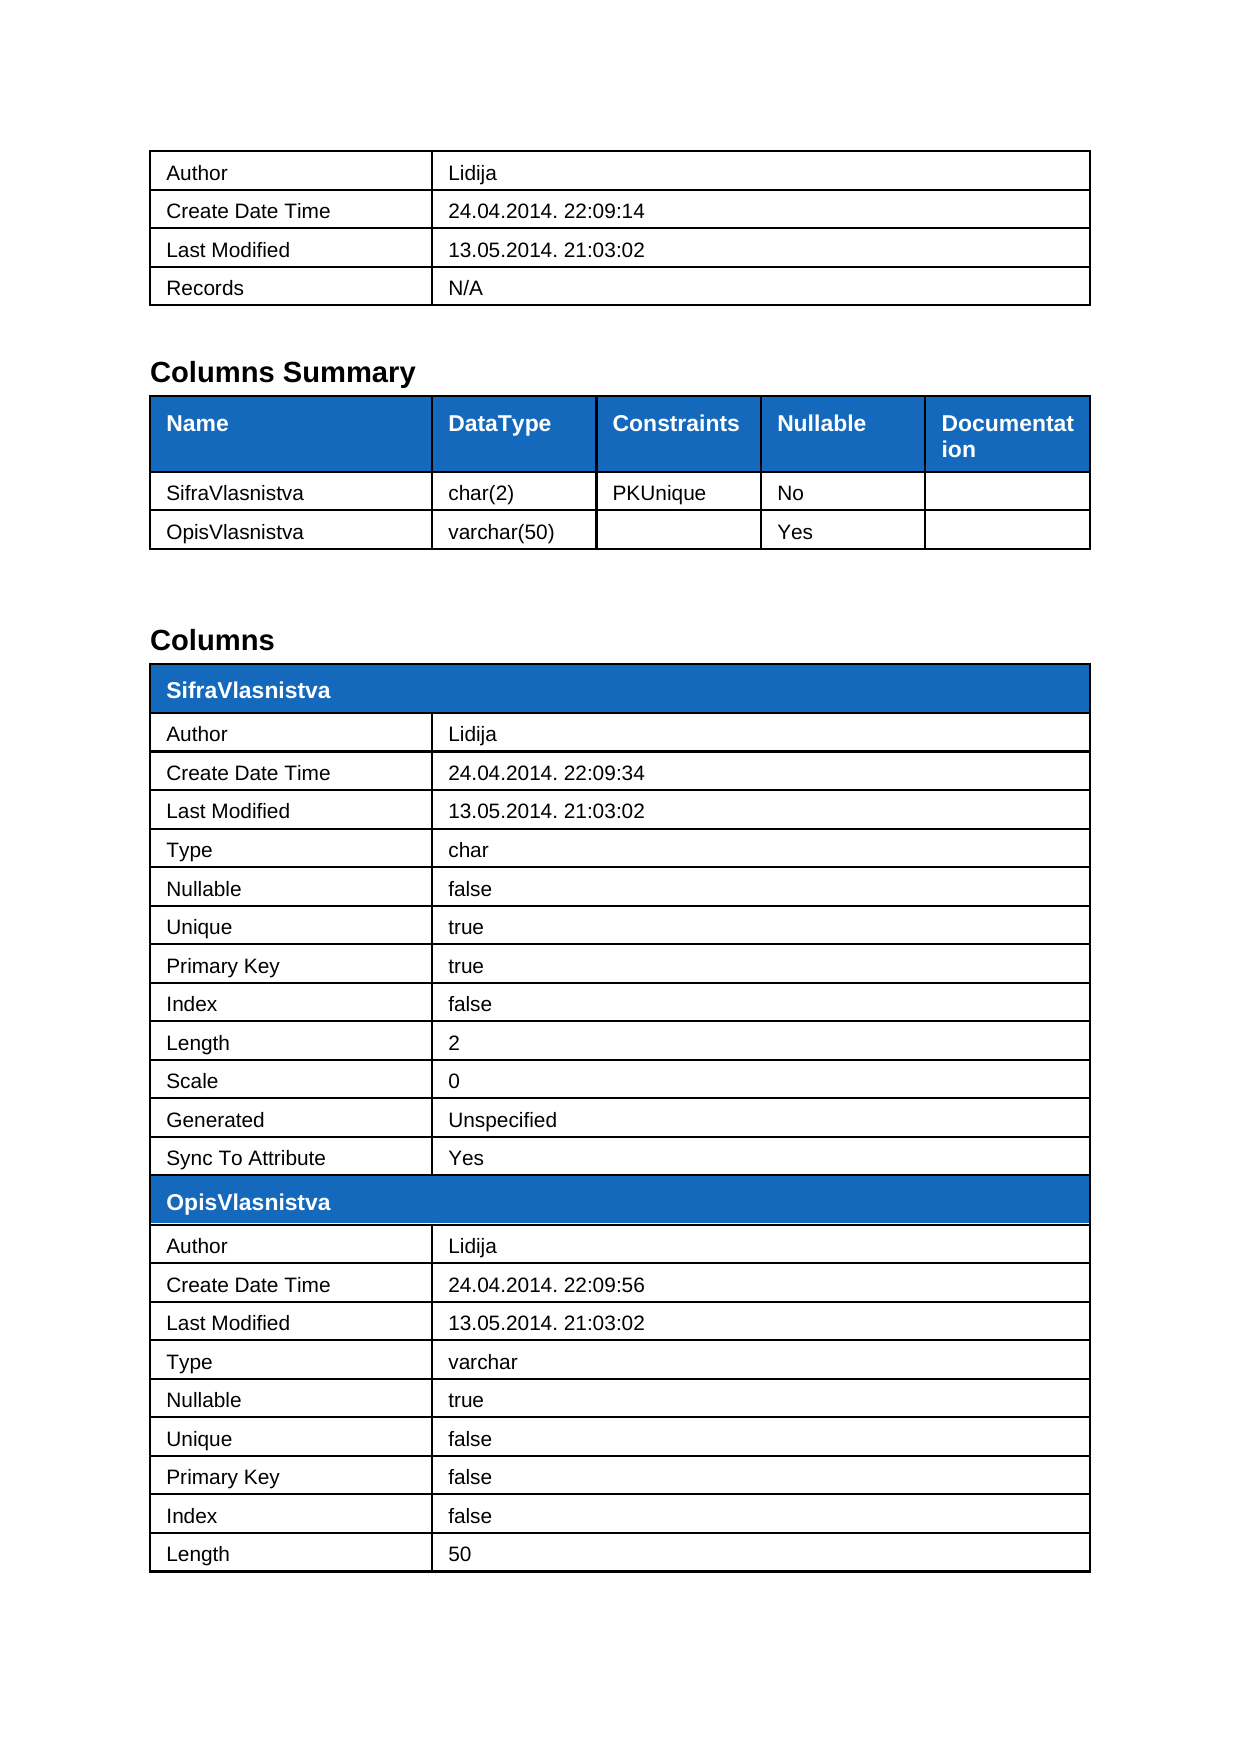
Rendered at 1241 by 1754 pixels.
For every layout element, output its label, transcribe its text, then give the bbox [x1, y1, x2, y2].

table_cell 24.04.2014. 22:09:14 [433, 191, 1089, 227]
table_cell Author [151, 1226, 431, 1262]
table_cell PKUnique [598, 473, 760, 509]
table_cell Unique [151, 1418, 431, 1455]
table_cell Lidija [433, 714, 1089, 750]
table_cell Length [151, 1534, 431, 1570]
table_header Documentation [926, 397, 1089, 471]
table_cell Scale [151, 1061, 431, 1097]
table_header Name [151, 397, 431, 471]
table_cell Primary Key [151, 945, 431, 982]
table_cell SifraVlasnistva [151, 473, 431, 509]
table_header SifraVlasnistva [151, 665, 1089, 712]
table_cell Create Date Time [151, 191, 431, 227]
table_cell varchar [433, 1341, 1089, 1378]
table_cell Index [151, 984, 431, 1020]
table_cell Type [151, 1341, 431, 1378]
table_cell 24.04.2014. 22:09:56 [433, 1264, 1089, 1301]
table_cell Create Date Time [151, 753, 431, 789]
table_cell Unspecified [433, 1099, 1089, 1136]
table_cell 13.05.2014. 21:03:02 [433, 1303, 1089, 1339]
table_cell Yes [762, 511, 924, 548]
table_cell false [433, 1457, 1089, 1493]
table_cell 50 [433, 1534, 1089, 1570]
table_header Constraints [598, 397, 760, 471]
table_cell Unique [151, 907, 431, 943]
table_cell No [762, 473, 924, 509]
table_cell 24.04.2014. 22:09:34 [433, 753, 1089, 789]
table_cell char(2) [433, 473, 595, 509]
table_cell false [433, 868, 1089, 904]
table_cell Length [151, 1022, 431, 1059]
subtitle Columns [150, 623, 1090, 656]
table_cell Generated [151, 1099, 431, 1136]
table_cell false [433, 984, 1089, 1020]
table_cell Last Modified [151, 1303, 431, 1339]
table_cell [598, 511, 760, 548]
table_cell true [433, 945, 1089, 982]
table_cell Yes [433, 1138, 1089, 1174]
table_cell true [433, 1380, 1089, 1416]
table_cell 13.05.2014. 21:03:02 [433, 791, 1089, 827]
table_cell Create Date Time [151, 1264, 431, 1301]
table_cell Author [151, 714, 431, 750]
table_cell Type [151, 830, 431, 866]
table_cell Index [151, 1495, 431, 1532]
table_cell [926, 511, 1089, 548]
table_cell [926, 473, 1089, 509]
subtitle Columns Summary [150, 355, 1090, 389]
table_cell Sync To Attribute [151, 1138, 431, 1174]
table_cell Records [151, 268, 431, 304]
table_cell Nullable [151, 868, 431, 904]
table_cell 13.05.2014. 21:03:02 [433, 229, 1089, 266]
table_cell false [433, 1495, 1089, 1532]
table_cell Lidija [433, 1226, 1089, 1262]
table_cell true [433, 907, 1089, 943]
table_cell Last Modified [151, 791, 431, 827]
table_cell char [433, 830, 1089, 866]
table_cell Last Modified [151, 229, 431, 266]
table_cell Lidija [433, 152, 1089, 188]
table_cell 0 [433, 1061, 1089, 1097]
table_cell N/A [433, 268, 1089, 304]
table_cell false [433, 1418, 1089, 1455]
table_cell 2 [433, 1022, 1089, 1059]
table_cell Primary Key [151, 1457, 431, 1493]
table_cell Author [151, 152, 431, 188]
table_header OpisVlasnistva [151, 1176, 1089, 1223]
table_cell OpisVlasnistva [151, 511, 431, 548]
table_header Nullable [762, 397, 924, 471]
table_header DataType [433, 397, 595, 471]
table_cell varchar(50) [433, 511, 595, 548]
table_cell Nullable [151, 1380, 431, 1416]
